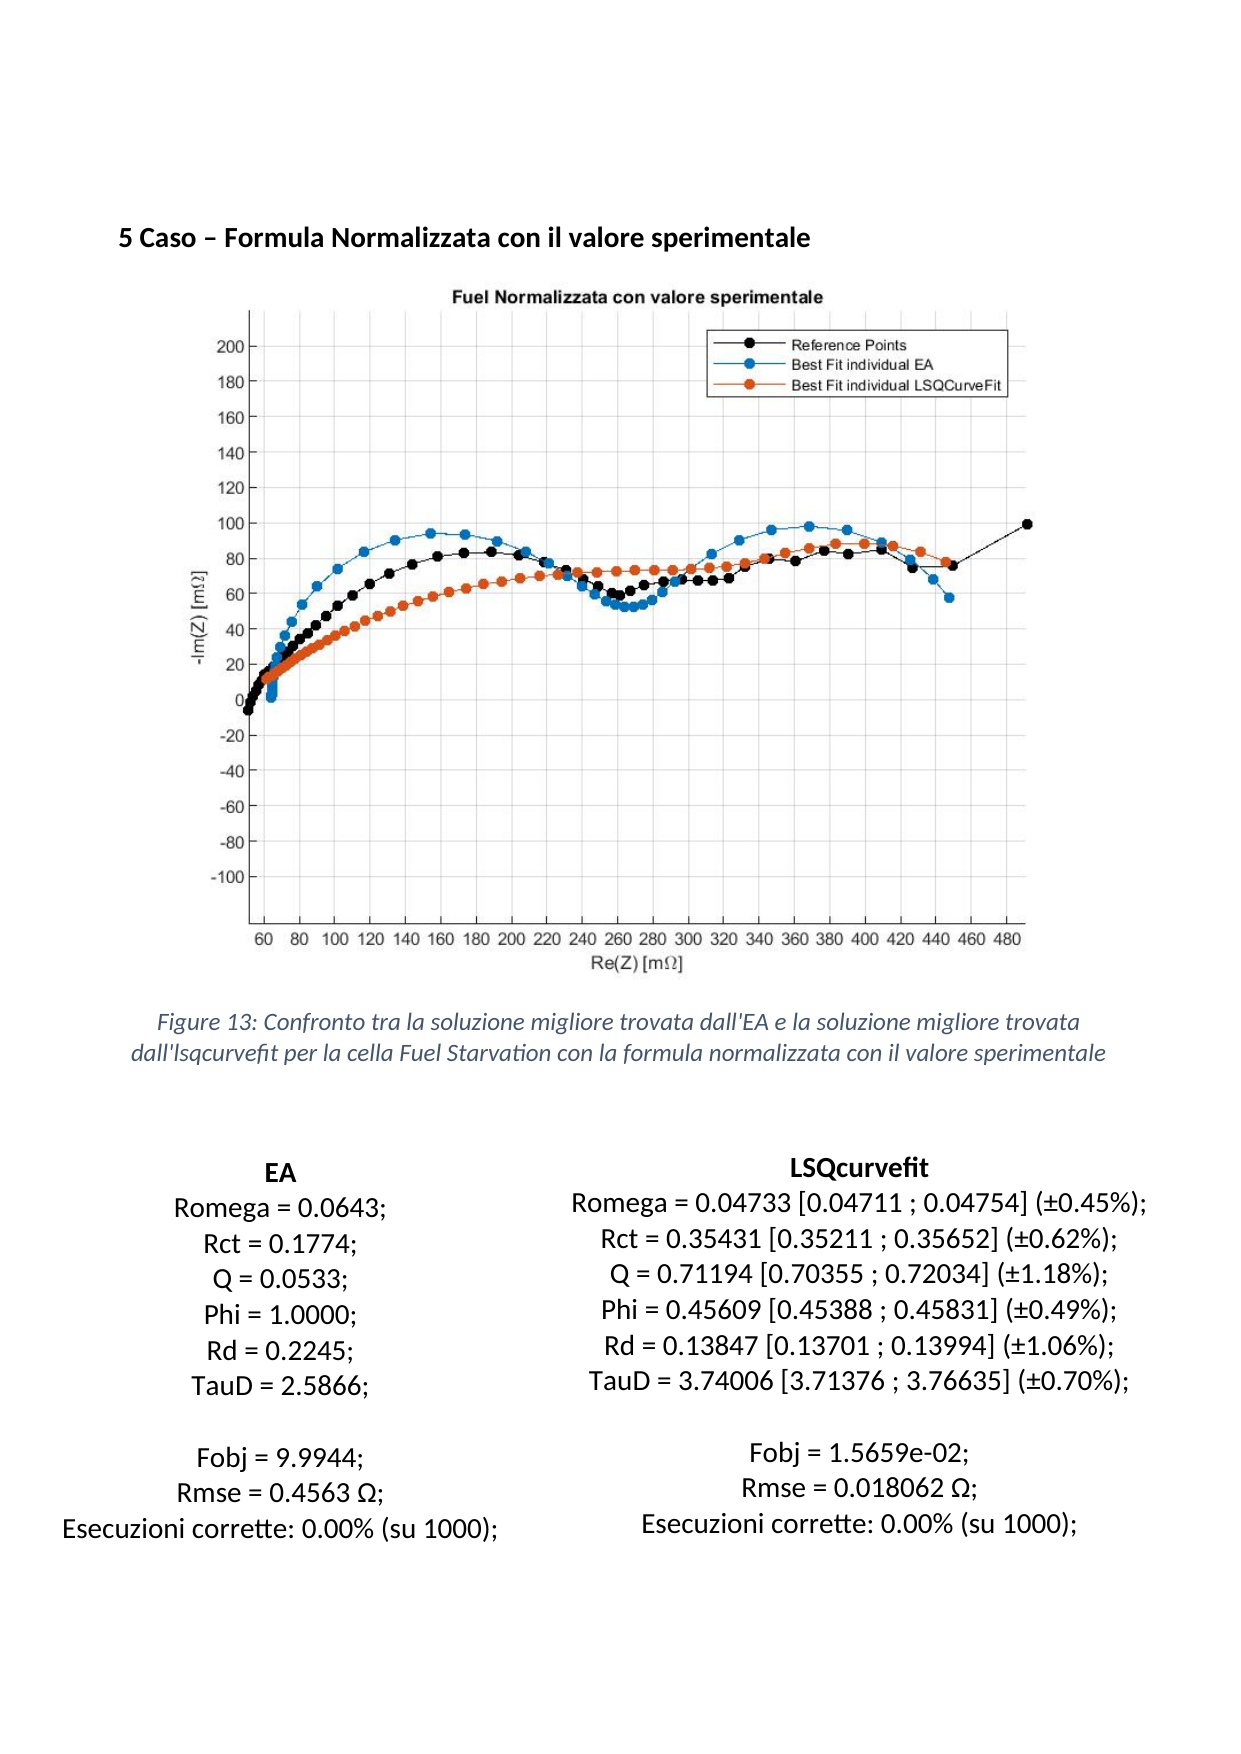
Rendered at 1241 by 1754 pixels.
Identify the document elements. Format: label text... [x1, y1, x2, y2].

picture [118, 254, 1122, 1007]
text Figure 13: Confronto tra la soluzione migliore trovata dall'EA e la soluzione migliore trovata dall'lsqcurvefit per la cella Fuel Starvation con la formula normalizzata con il valore sperimentale [118, 1007, 1122, 1067]
text 5 Caso – Formula Normalizzata con il valore sperimentale [118, 219, 1122, 254]
